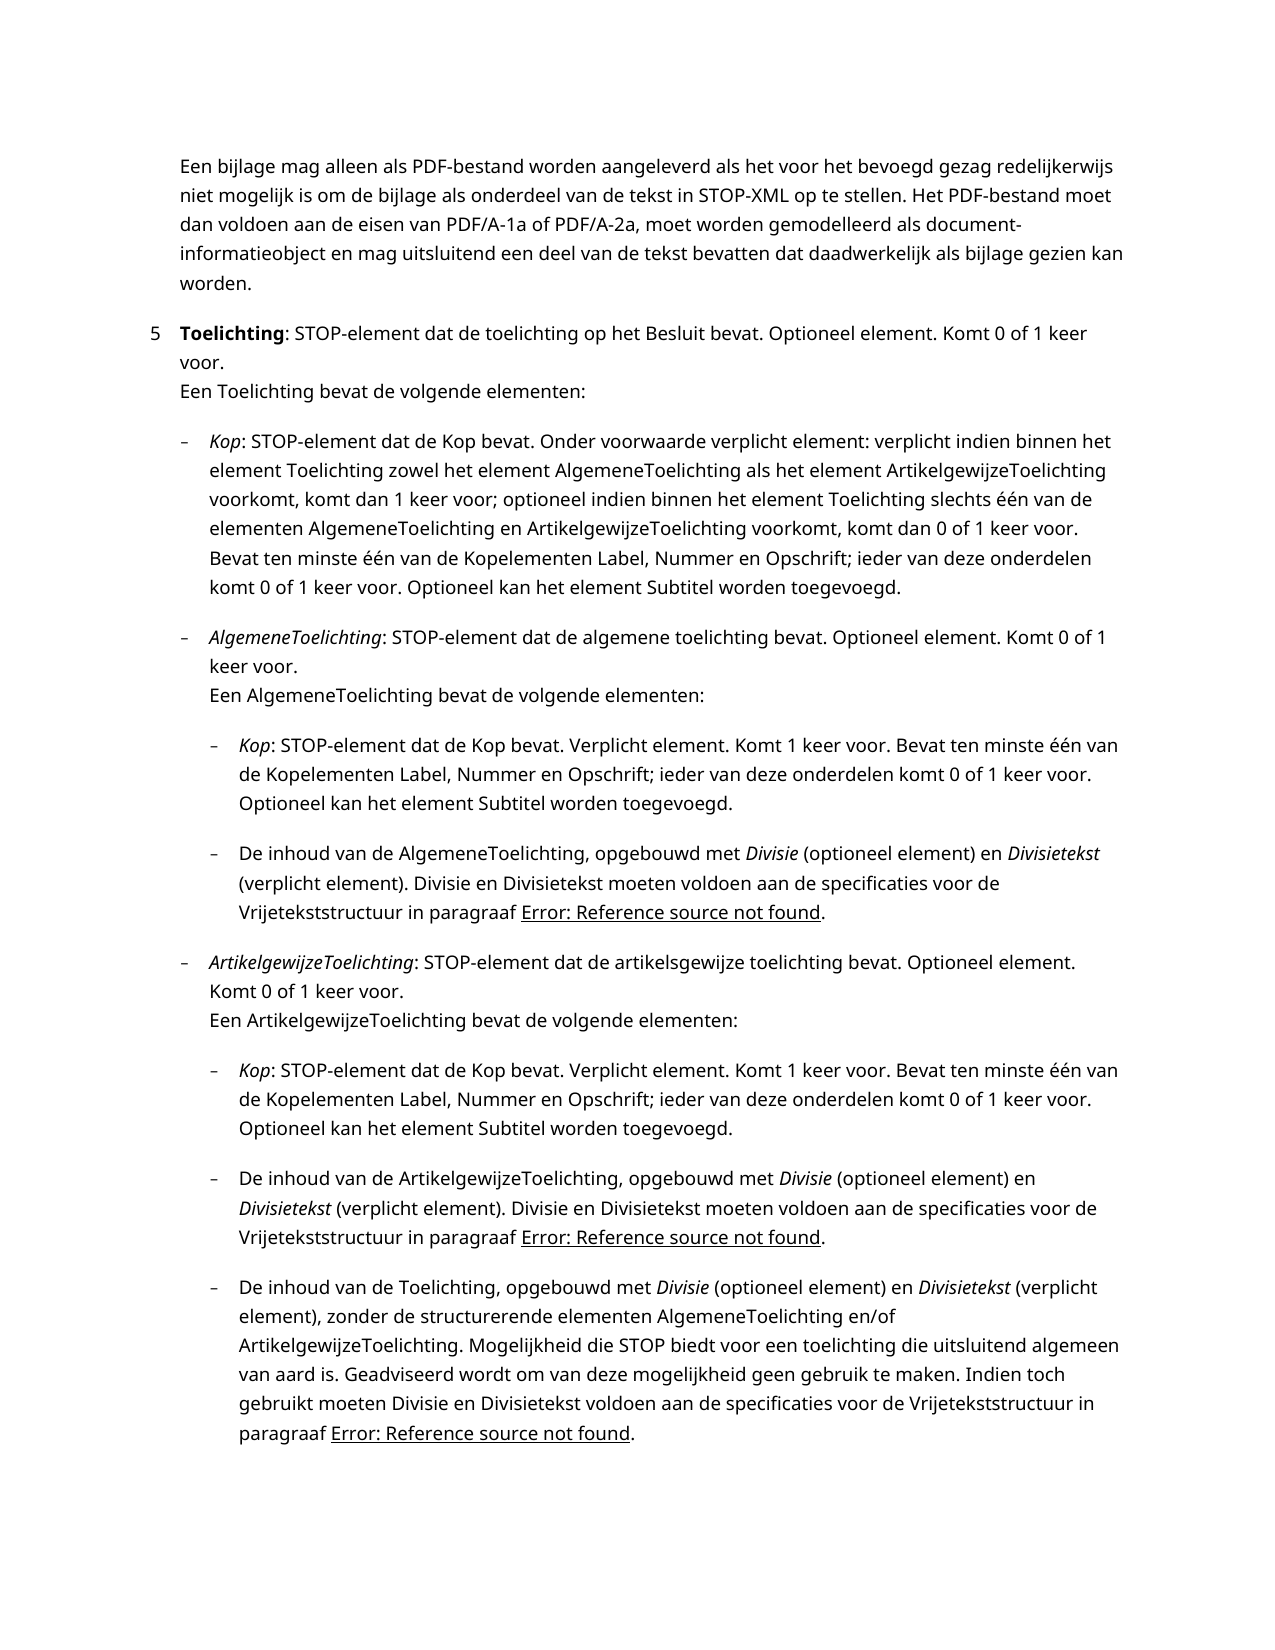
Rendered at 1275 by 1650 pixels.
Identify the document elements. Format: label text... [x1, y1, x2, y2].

text Kop: STOP-element dat de Kop bevat. Onder voorwaarde verplicht element: verplicht indien binnen het element Toelichting zowel het element AlgemeneToelichting als het element ArtikelgewijzeToelichting voorkomt, komt dan 1 keer voor; optioneel indien binnen het element Toelichting slechts één van de elementen AlgemeneToelichting en ArtikelgewijzeToelichting voorkomt, komt dan 0 of 1 keer voor. Bevat ten minste één van de Kopelementen Label, Nummer en Opschrift; ieder van deze onderdelen komt 0 of 1 keer voor. Optioneel kan het element Subtitel worden toegevoegd. [179, 425, 1125, 600]
text ArtikelgewijzeToelichting: STOP-element dat de artikelsgewijze toelichting bevat. Optioneel element. Komt 0 of 1 keer voor. Een ArtikelgewijzeToelichting bevat de volgende elementen: [179, 946, 1125, 1033]
text Toelichting: STOP-element dat de toelichting op het Besluit bevat. Optioneel element. Komt 0 of 1 keer voor. Een Toelichting bevat de volgende elementen: [150, 317, 1125, 404]
text Kop: STOP-element dat de Kop bevat. Verplicht element. Komt 1 keer voor. Bevat ten minste één van de Kopelementen Label, Nummer en Opschrift; ieder van deze onderdelen komt 0 of 1 keer voor. Optioneel kan het element Subtitel worden toegevoegd. [209, 729, 1125, 817]
list Een bijlage mag alleen als PDF-bestand worden aangeleverd als het voor het bevoegd gezag redelijkerwijs niet mogelijk is om de bijlage als onderdeel van de tekst in STOP-XML op te stellen. Het PDF-bestand moet dan voldoen aan de eisen van PDF/A-1a of PDF/A-2a, moet worden gemodelleerd als document-informatieobject en mag uitsluitend een deel van de tekst bevatten dat daadwerkelijk als bijlage gezien kan worden. [179, 150, 1125, 296]
text Kop: STOP-element dat de Kop bevat. Verplicht element. Komt 1 keer voor. Bevat ten minste één van de Kopelementen Label, Nummer en Opschrift; ieder van deze onderdelen komt 0 of 1 keer voor. Optioneel kan het element Subtitel worden toegevoegd. [209, 1054, 1125, 1142]
text AlgemeneToelichting: STOP-element dat de algemene toelichting bevat. Optioneel element. Komt 0 of 1 keer voor. Een AlgemeneToelichting bevat de volgende elementen: [179, 621, 1125, 708]
